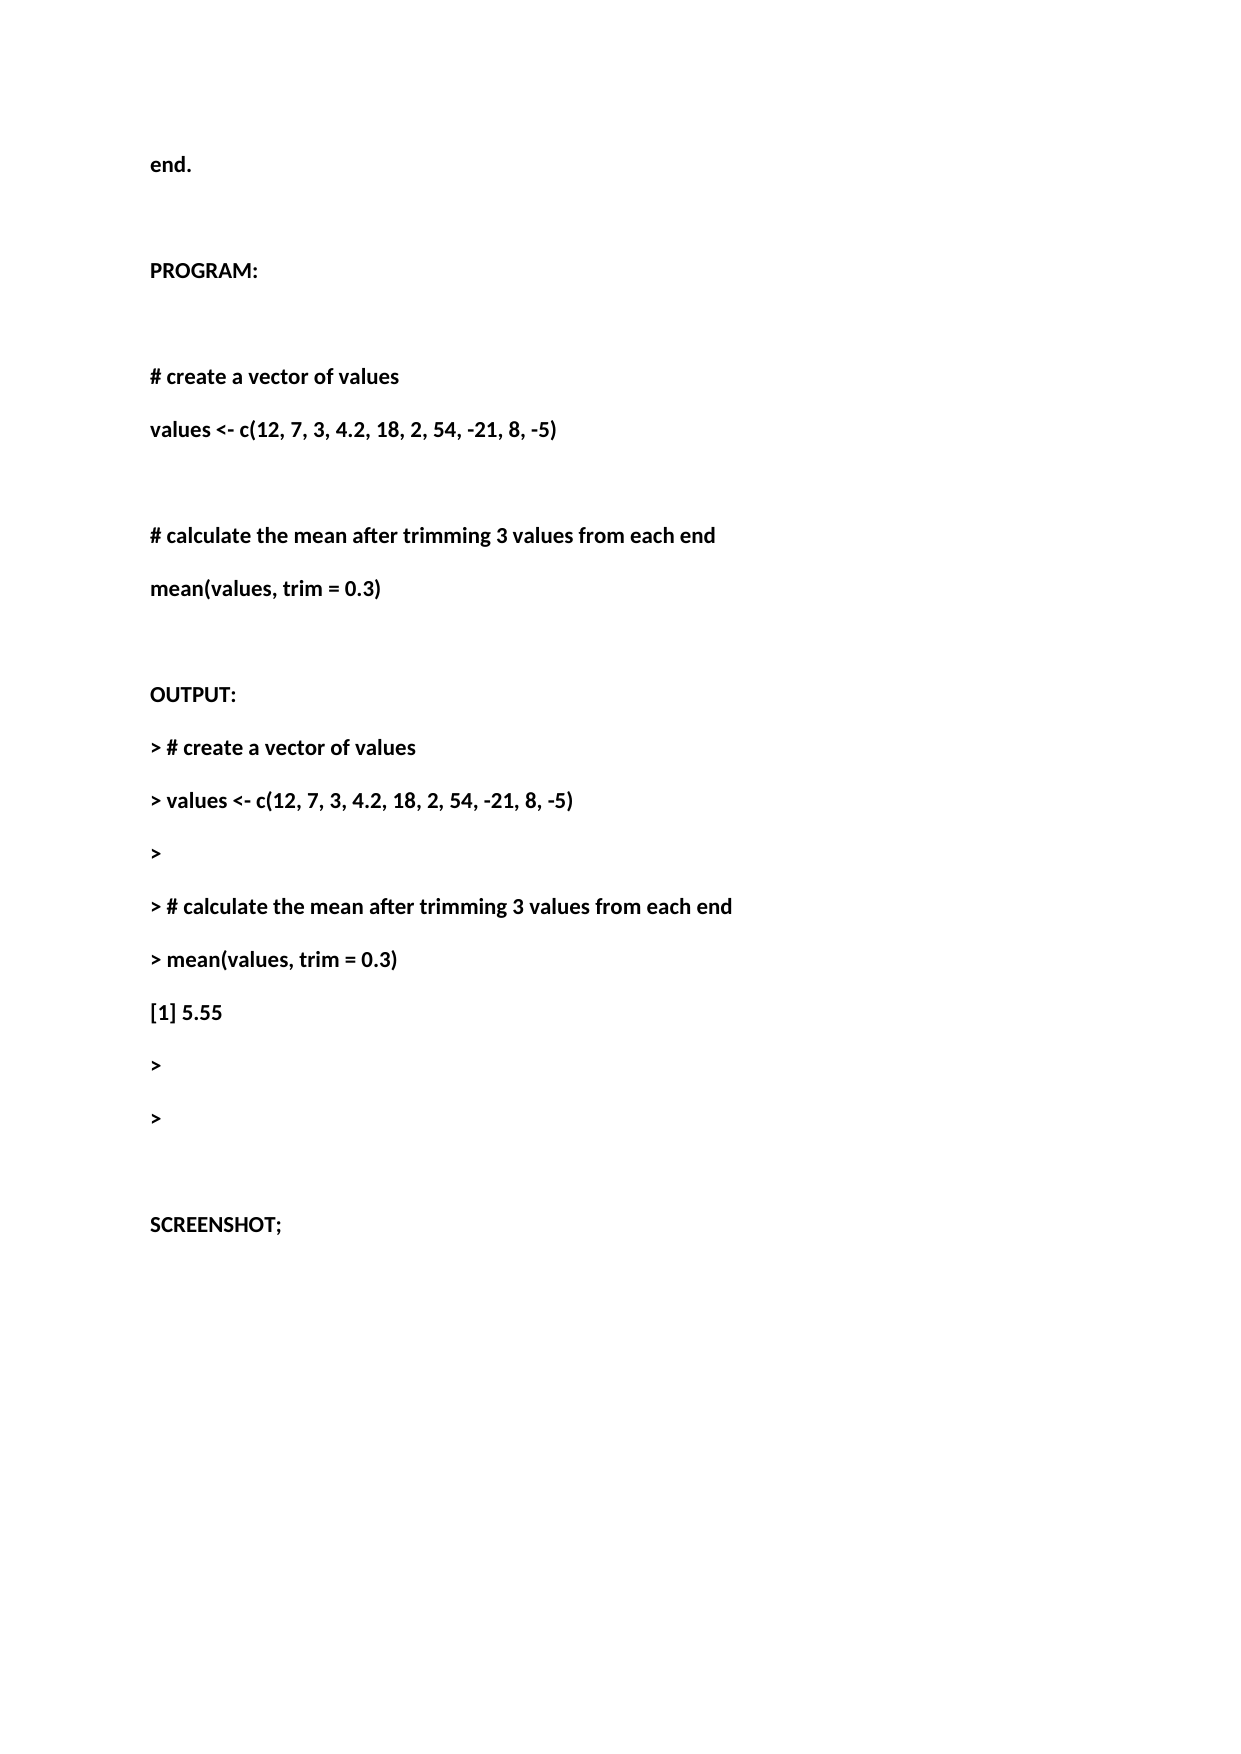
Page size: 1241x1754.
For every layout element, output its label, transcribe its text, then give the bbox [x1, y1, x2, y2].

text # create a vector of values [150, 362, 1090, 390]
text PROGRAM: [150, 256, 1090, 284]
text values <- c(12, 7, 3, 4.2, 18, 2, 54, -21, 8, -5) [150, 415, 1090, 443]
text OUTPUT: [150, 680, 1090, 708]
text > # create a vector of values [150, 733, 1090, 761]
text mean(values, trim = 0.3) [150, 574, 1090, 602]
text [1] 5.55 [150, 998, 1090, 1026]
text SCREENSHOT; [150, 1210, 1090, 1238]
text > [150, 839, 1090, 867]
text > # calculate the mean after trimming 3 values from each end [150, 892, 1090, 920]
text end. [150, 150, 1090, 178]
text # calculate the mean after trimming 3 values from each end [150, 521, 1090, 549]
text > mean(values, trim = 0.3) [150, 945, 1090, 973]
text > [150, 1051, 1090, 1079]
text > values <- c(12, 7, 3, 4.2, 18, 2, 54, -21, 8, -5) [150, 786, 1090, 814]
text > [150, 1104, 1090, 1132]
